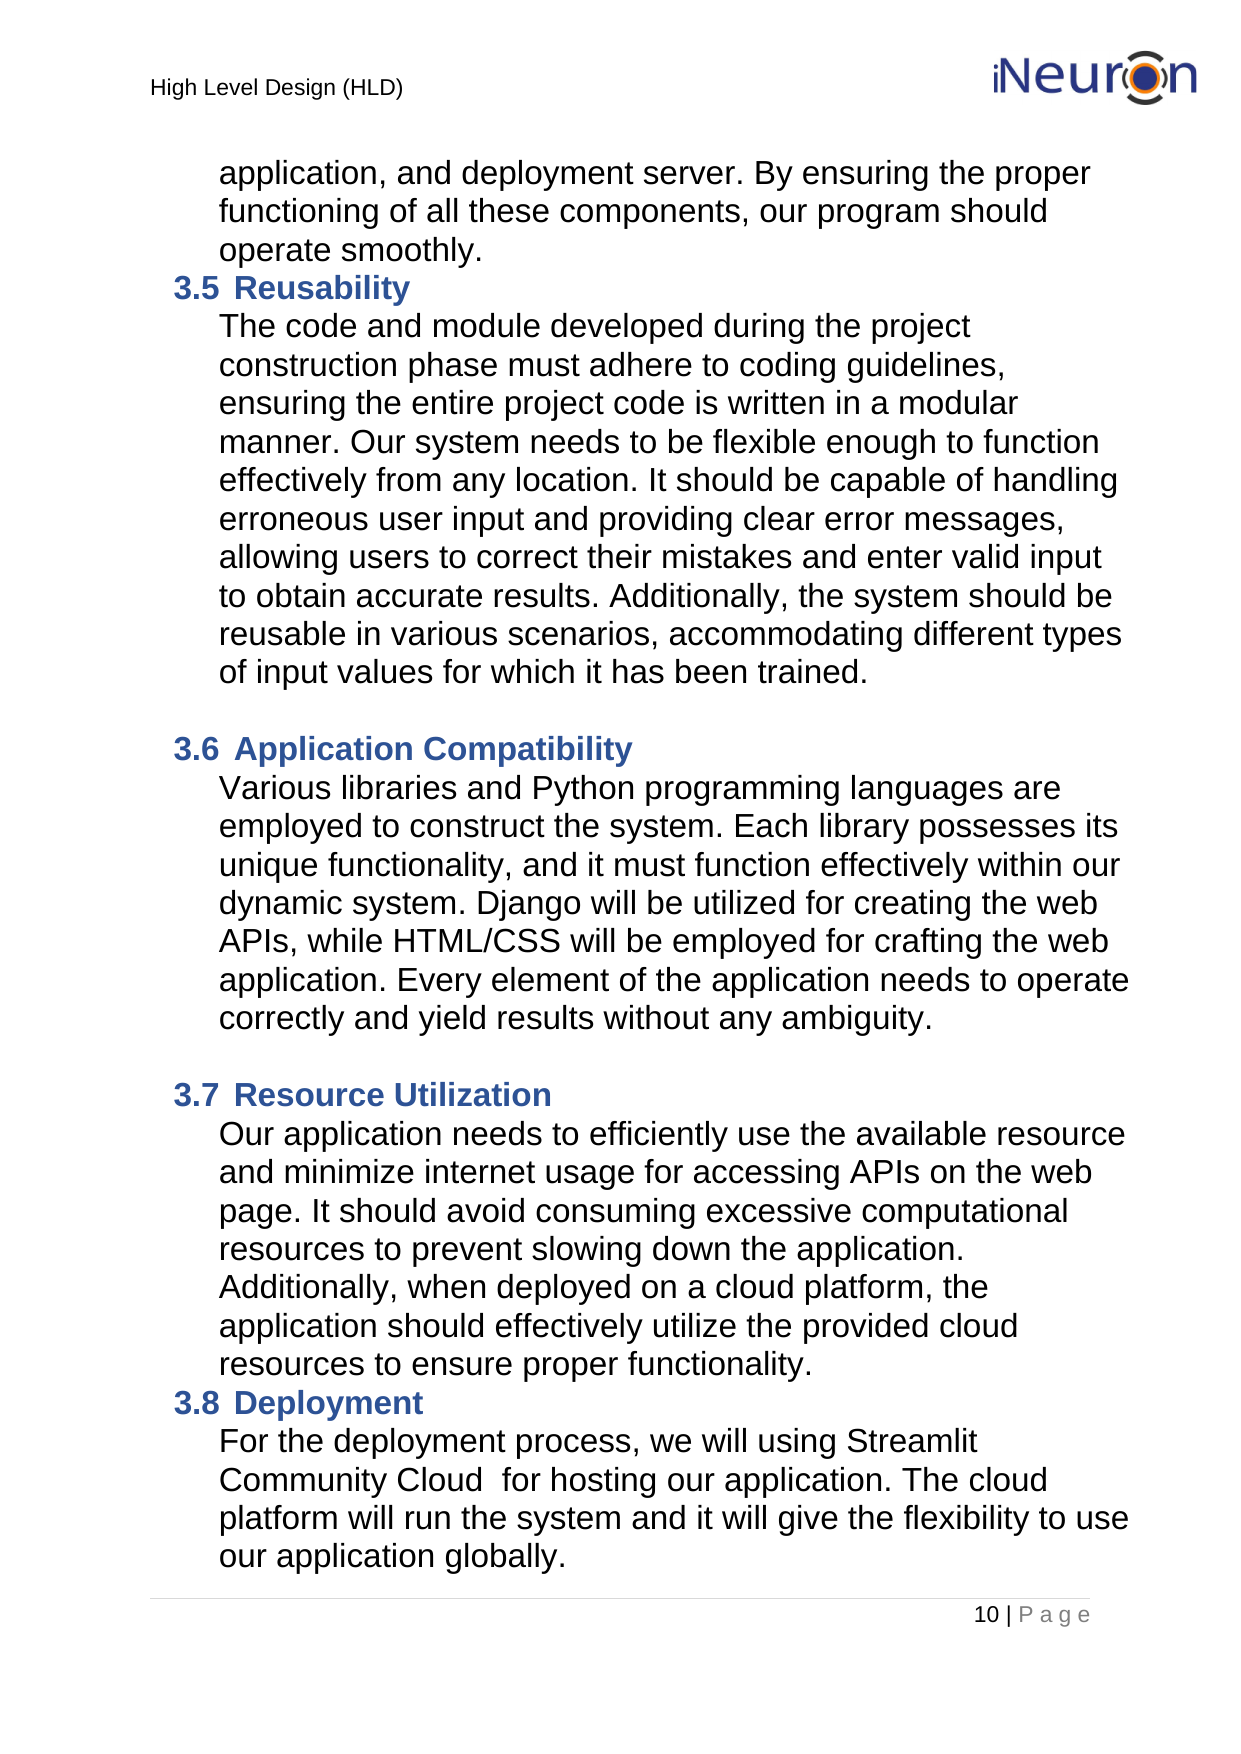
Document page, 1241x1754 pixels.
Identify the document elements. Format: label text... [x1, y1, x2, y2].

list The code and module developed during the project construction phase must adhere to coding guidelines, ensuring the entire project code is written in a modular manner. Our system needs to be flexible enough to function effectively from any location. It should be capable of handling erroneous user input and providing clear error messages, allowing users to correct their mistakes and enter valid input to obtain accurate results. Additionally, the system should be reusable in various scenarios, accommodating different types of input values for which it has been trained. [218, 307, 1135, 691]
list Our application needs to efficiently use the available resource and minimize internet usage for accessing APIs on the web page. It should avoid consuming excessive computational resources to prevent slowing down the application. Additionally, when deployed on a cloud platform, the application should effectively utilize the provided cloud resources to ensure proper functionality. [218, 1114, 1135, 1383]
subtitle Deployment [173, 1383, 1090, 1421]
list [218, 153, 1135, 268]
picture [993, 50, 1197, 105]
list Various libraries and Python programming languages are employed to construct the system. Each library possesses its unique functionality, and it must function effectively within our dynamic system. Django will be utilized for creating the web APIs, while HTML/CSS will be employed for crafting the web application. Every element of the application needs to operate correctly and yield results without any ambiguity. [218, 768, 1135, 1037]
list For the deployment process, we will using Streamlit Community Cloud for hosting our application. The cloud platform will run the system and it will give the flexibility to use our application globally. [218, 1421, 1135, 1575]
subtitle Application Compatibility [173, 729, 1090, 768]
subtitle Reusability [173, 268, 1090, 307]
subtitle Resource Utilization [173, 1075, 1090, 1114]
